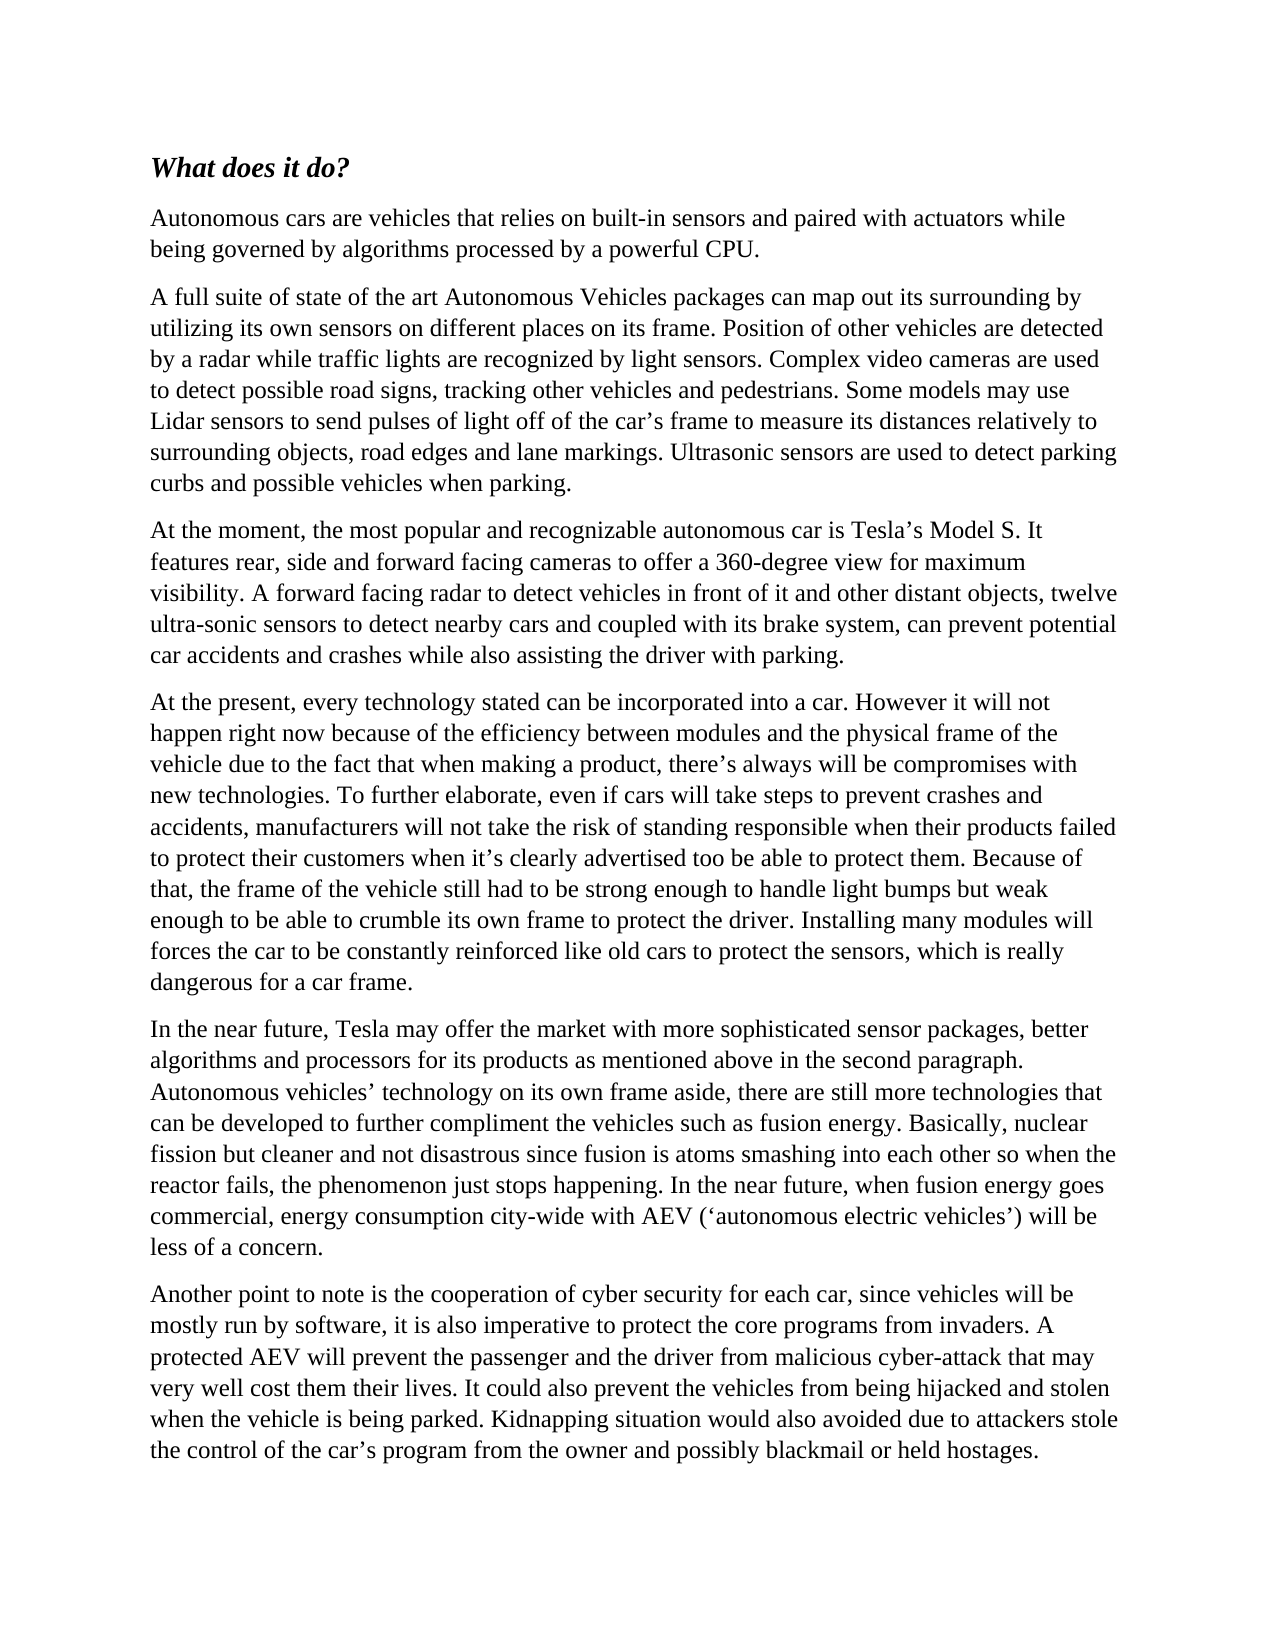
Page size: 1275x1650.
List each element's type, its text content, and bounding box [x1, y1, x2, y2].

text In the near future, Tesla may offer the market with more sophisticated sensor packages, better algorithms and processors for its products as mentioned above in the second paragraph. Autonomous vehicles’ technology on its own frame aside, there are still more technologies that can be developed to further compliment the vehicles such as fusion energy. Basically, nuclear fission but cleaner and not disastrous since fusion is atoms smashing into each other so when the reactor fails, the phenomenon just stops happening. In the near future, when fusion energy goes commercial, energy consumption city-wide with AEV (‘autonomous electric vehicles’) will be less of a concern. [150, 1014, 1125, 1261]
text A full suite of state of the art Autonomous Vehicles packages can map out its surrounding by utilizing its own sensors on different places on its frame. Position of other vehicles are detected by a radar while traffic lights are recognized by light sensors. Complex video cameras are used to detect possible road signs, tracking other vehicles and pedestrians. Some models may use Lidar sensors to send pulses of light off of the car’s frame to measure its distances relatively to surrounding objects, road edges and lane markings. Ultrasonic sensors are used to detect parking curbs and possible vehicles when parking. [150, 282, 1125, 497]
text What does it do? [150, 150, 1125, 183]
text Autonomous cars are vehicles that relies on built-in sensors and paired with actuators while being governed by algorithms processed by a powerful CPU. [150, 203, 1125, 263]
text Another point to note is the cooperation of cyber security for each car, since vehicles will be mostly run by software, it is also imperative to protect the core programs from invaders. A protected AEV will prevent the passenger and the driver from malicious cyber-attack that may very well cost them their lives. It could also prevent the vehicles from being hijacked and stolen when the vehicle is being parked. Kidnapping situation would also avoided due to attackers stole the control of the car’s program from the owner and possibly blackmail or held hostages. [150, 1279, 1125, 1463]
text At the moment, the most popular and recognizable autonomous car is Tesla’s Model S. It features rear, side and forward facing cameras to offer a 360-degree view for maximum visibility. A forward facing radar to detect vehicles in front of it and other distant objects, twelve ultra-sonic sensors to detect nearby cars and coupled with its brake system, can prevent potential car accidents and crashes while also assisting the driver with parking. [150, 516, 1125, 668]
text At the present, every technology stated can be incorporated into a car. However it will not happen right now because of the efficiency between modules and the physical frame of the vehicle due to the fact that when making a product, there’s always will be compromises with new technologies. To further elaborate, even if cars will take steps to prevent crashes and accidents, manufacturers will not take the risk of standing responsible when their products failed to protect their customers when it’s clearly advertised too be able to protect them. Because of that, the frame of the vehicle still had to be strong enough to handle light bumps but weak enough to be able to crumble its own frame to protect the driver. Installing many modules will forces the car to be constantly reinforced like old cars to protect the sensors, which is really dangerous for a car frame. [150, 687, 1125, 996]
